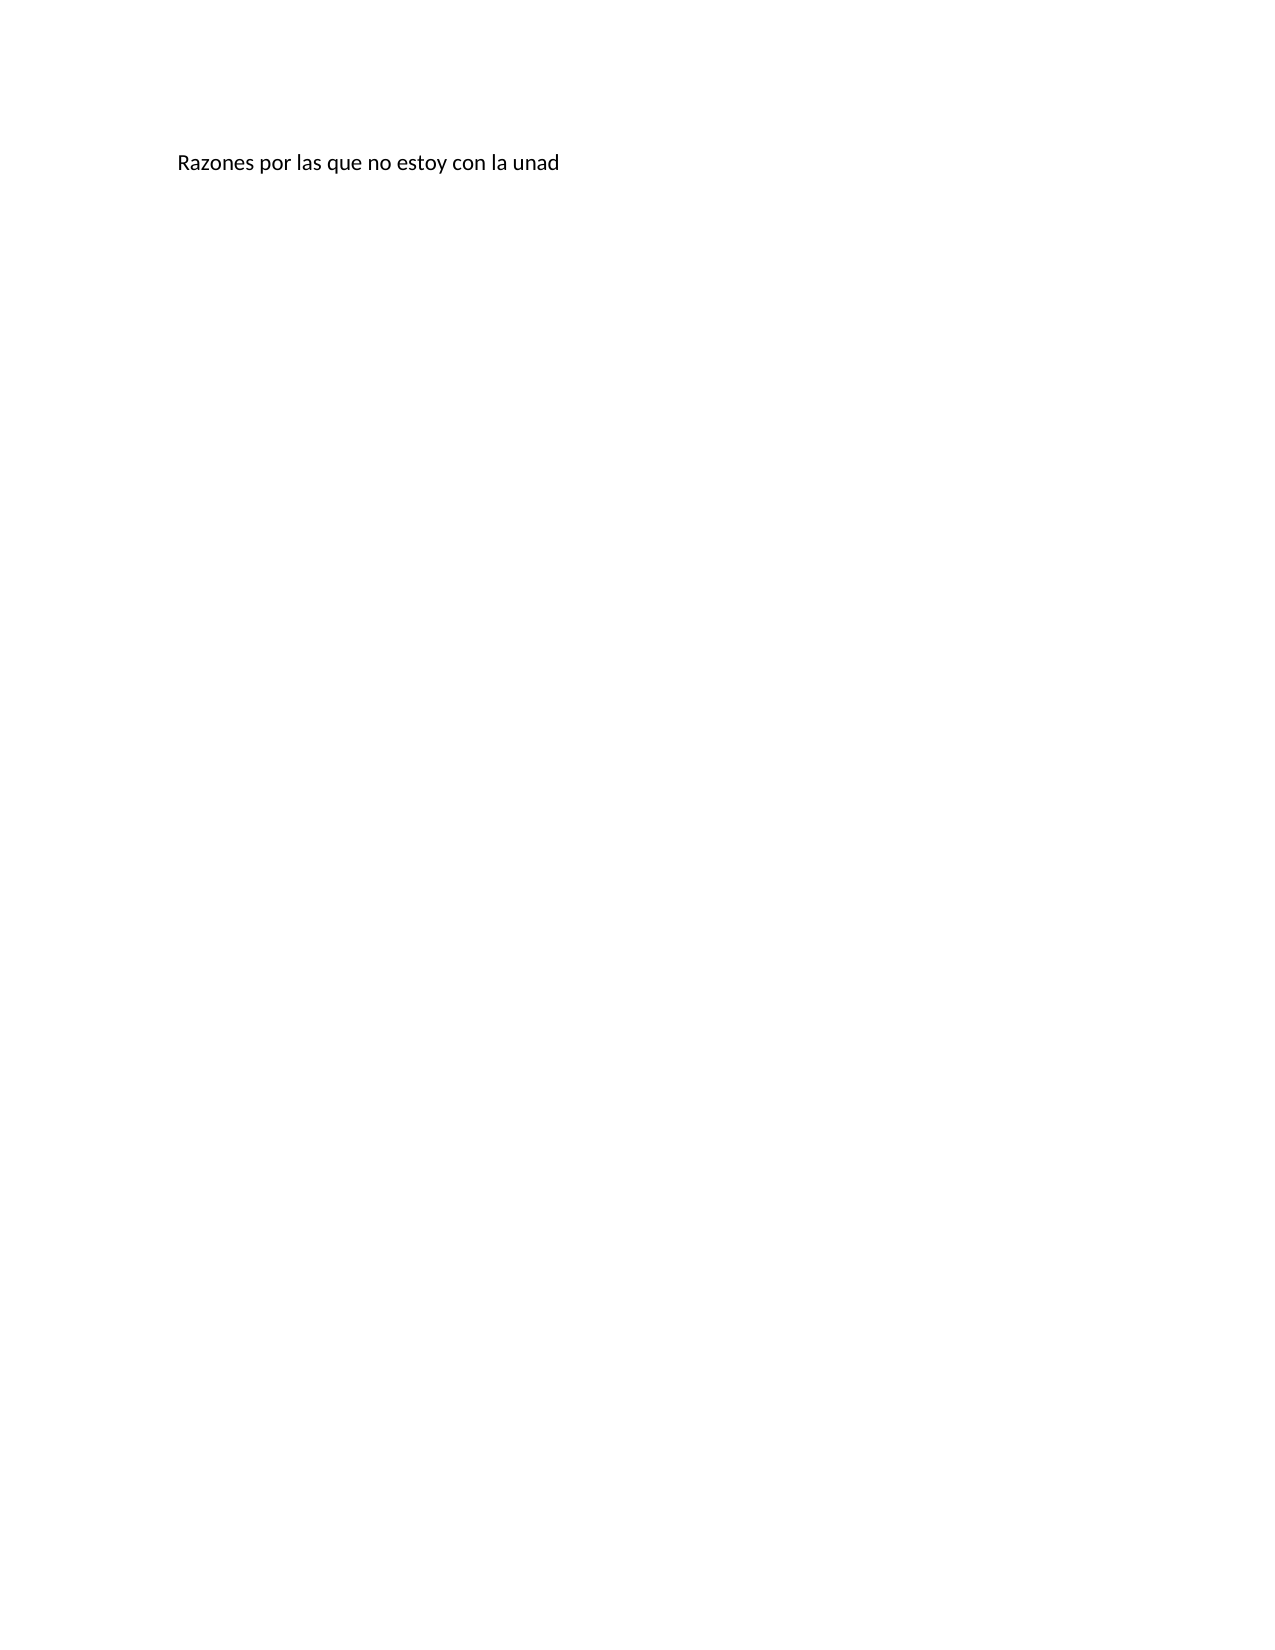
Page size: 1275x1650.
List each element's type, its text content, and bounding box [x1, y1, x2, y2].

text Razones por las que no estoy con la unad [177, 148, 1098, 176]
